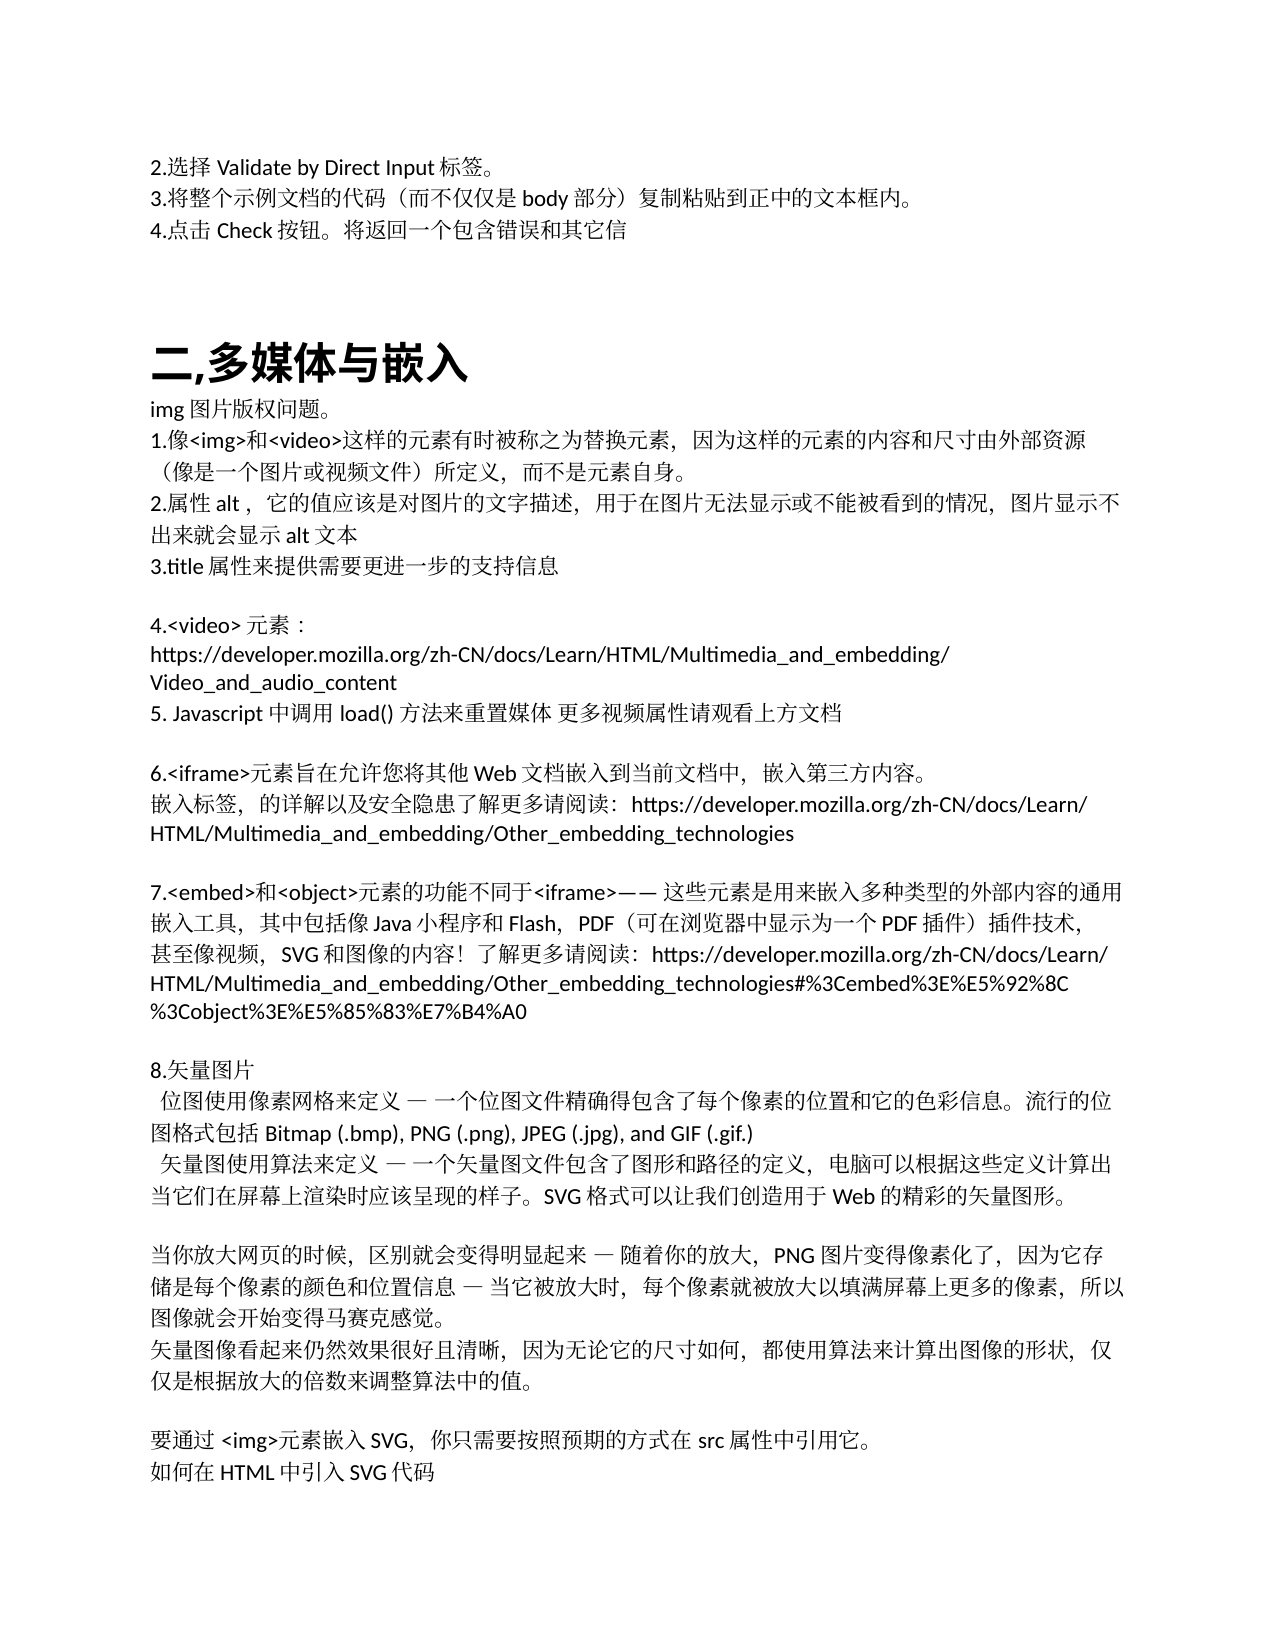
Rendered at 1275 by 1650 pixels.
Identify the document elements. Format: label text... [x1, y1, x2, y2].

text 要通过 <img>元素嵌入SVG，你只需要按照预期的方式在 src 属性中引用它。 [150, 1424, 1125, 1455]
text 3.title属性来提供需要更进一步的支持信息 [150, 549, 1125, 581]
text 4.<video> 元素 ：https://developer.mozilla.org/zh-CN/docs/Learn/HTML/Multimedia_and_embedding/Video_and_audio_content [150, 609, 1125, 696]
text 7.<embed>和<object>元素的功能不同于<iframe>—— 这些元素是用来嵌入多种类型的外部内容的通用嵌入工具，其中包括像Java小程序和Flash，PDF（可在浏览器中显示为一个PDF插件）插件技术， [150, 875, 1125, 938]
text 8.矢量图片 [150, 1053, 1125, 1084]
text 5. Javascript 中调用 load() 方法来重置媒体 更多视频属性请观看上方文档 [150, 696, 1125, 728]
text 嵌入标签，的详解以及安全隐患了解更多请阅读：https://developer.mozilla.org/zh-CN/docs/Learn/HTML/Multimedia_and_embedding/Other_embedding_technologies [150, 787, 1125, 847]
text 如何在HTML中引入SVG代码 [150, 1455, 1125, 1487]
text 4.点击 Check按钮。将返回一个包含错误和其它信 [150, 213, 1125, 244]
text 矢量图使用算法来定义 — 一个矢量图文件包含了图形和路径的定义，电脑可以根据这些定义计算出当它们在屏幕上渲染时应该呈现的样子。SVG格式可以让我们创造用于 Web 的精彩的矢量图形。 [150, 1147, 1125, 1210]
text 2.选择 Validate by Direct Input标签。 [150, 150, 1125, 181]
text 当你放大网页的时候，区别就会变得明显起来 — 随着你的放大，PNG 图片变得像素化了，因为它存储是每个像素的颜色和位置信息 — 当它被放大时，每个像素就被放大以填满屏幕上更多的像素，所以图像就会开始变得马赛克感觉。 [150, 1238, 1125, 1333]
text 3.将整个示例文档的代码（而不仅仅是body部分）复制粘贴到正中的文本框内。 [150, 181, 1125, 213]
text 6.<iframe>元素旨在允许您将其他Web文档嵌入到当前文档中，嵌入第三方内容。 [150, 756, 1125, 787]
text 矢量图像看起来仍然效果很好且清晰，因为无论它的尺寸如何，都使用算法来计算出图像的形状，仅仅是根据放大的倍数来调整算法中的值。 [150, 1333, 1125, 1396]
text 甚至像视频，SVG和图像的内容！了解更多请阅读：https://developer.mozilla.org/zh-CN/docs/Learn/HTML/Multimedia_and_embedding/Other_embedding_technologies#%3Cembed%3E%E5%92%8C%3Cobject%3E%E5%85%83%E7%B4%A0 [150, 938, 1125, 1025]
text 2.属性alt ，它的值应该是对图片的文字描述，用于在图片无法显示或不能被看到的情况，图片显示不出来就会显示alt文本 [150, 486, 1125, 549]
text 1.像<img>和<video>这样的元素有时被称之为替换元素，因为这样的元素的内容和尺寸由外部资源（像是一个图片或视频文件）所定义，而不是元素自身。 [150, 423, 1125, 486]
text img图片版权问题。 [150, 392, 1125, 423]
text 位图使用像素网格来定义 — 一个位图文件精确得包含了每个像素的位置和它的色彩信息。流行的位图格式包括 Bitmap (.bmp), PNG (.png), JPEG (.jpg), and GIF (.gif.) [150, 1084, 1125, 1147]
